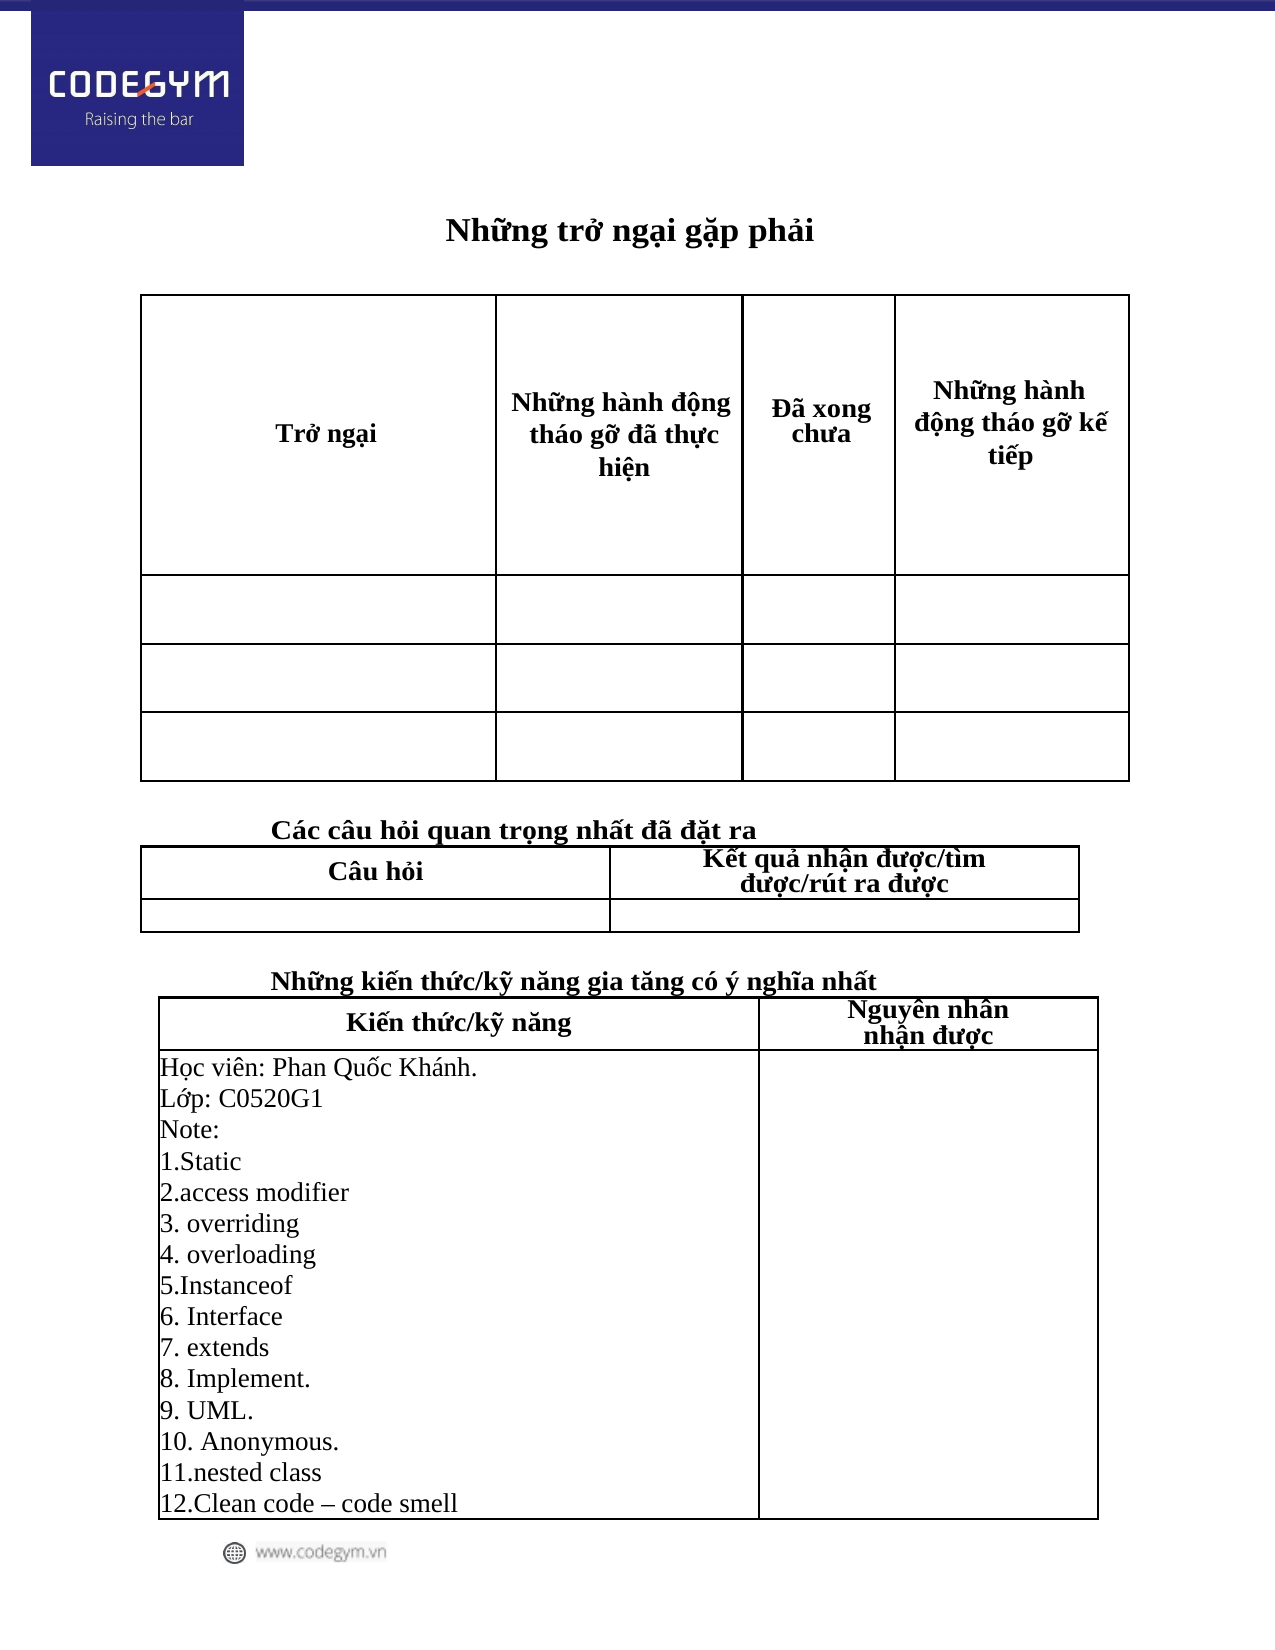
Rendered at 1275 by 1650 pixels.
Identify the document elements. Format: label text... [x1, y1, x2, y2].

table_cell [896, 713, 1128, 780]
table_cell [497, 645, 741, 711]
table_cell [611, 900, 1078, 931]
table_cell [497, 576, 741, 642]
table_cell [142, 645, 495, 711]
text Các câu hỏi quan trọng nhất đã đặt ra [270, 814, 1131, 845]
table_cell [142, 576, 495, 642]
table_header Câu hỏi [142, 848, 609, 898]
table_cell [744, 645, 894, 711]
table_header Trở ngại [142, 296, 495, 573]
table_cell [142, 900, 609, 931]
picture [223, 1535, 1246, 1636]
table_cell [896, 576, 1128, 642]
text Những trở ngại gặp phải [270, 210, 1131, 248]
table_header Kiến thức/kỹ năng [160, 999, 758, 1049]
table_header Những hành động tháo gỡ đã thực hiện [497, 296, 741, 573]
table_cell [142, 713, 495, 780]
table_header Đã xong chưa [744, 296, 894, 573]
table_header Những hành động tháo gỡ kế tiếp [896, 296, 1128, 573]
table_cell [760, 1051, 1097, 1518]
table_cell [896, 645, 1128, 711]
table_header Nguyên nhân nhận được [760, 999, 1097, 1049]
table_cell [497, 713, 741, 780]
table_header Kết quả nhận được/tìm được/rút ra được [611, 848, 1078, 898]
table_cell [744, 713, 894, 780]
table_cell [744, 576, 894, 642]
text Những kiến thức/kỹ năng gia tăng có ý nghĩa nhất [270, 965, 1131, 996]
picture [0, 0, 1275, 166]
